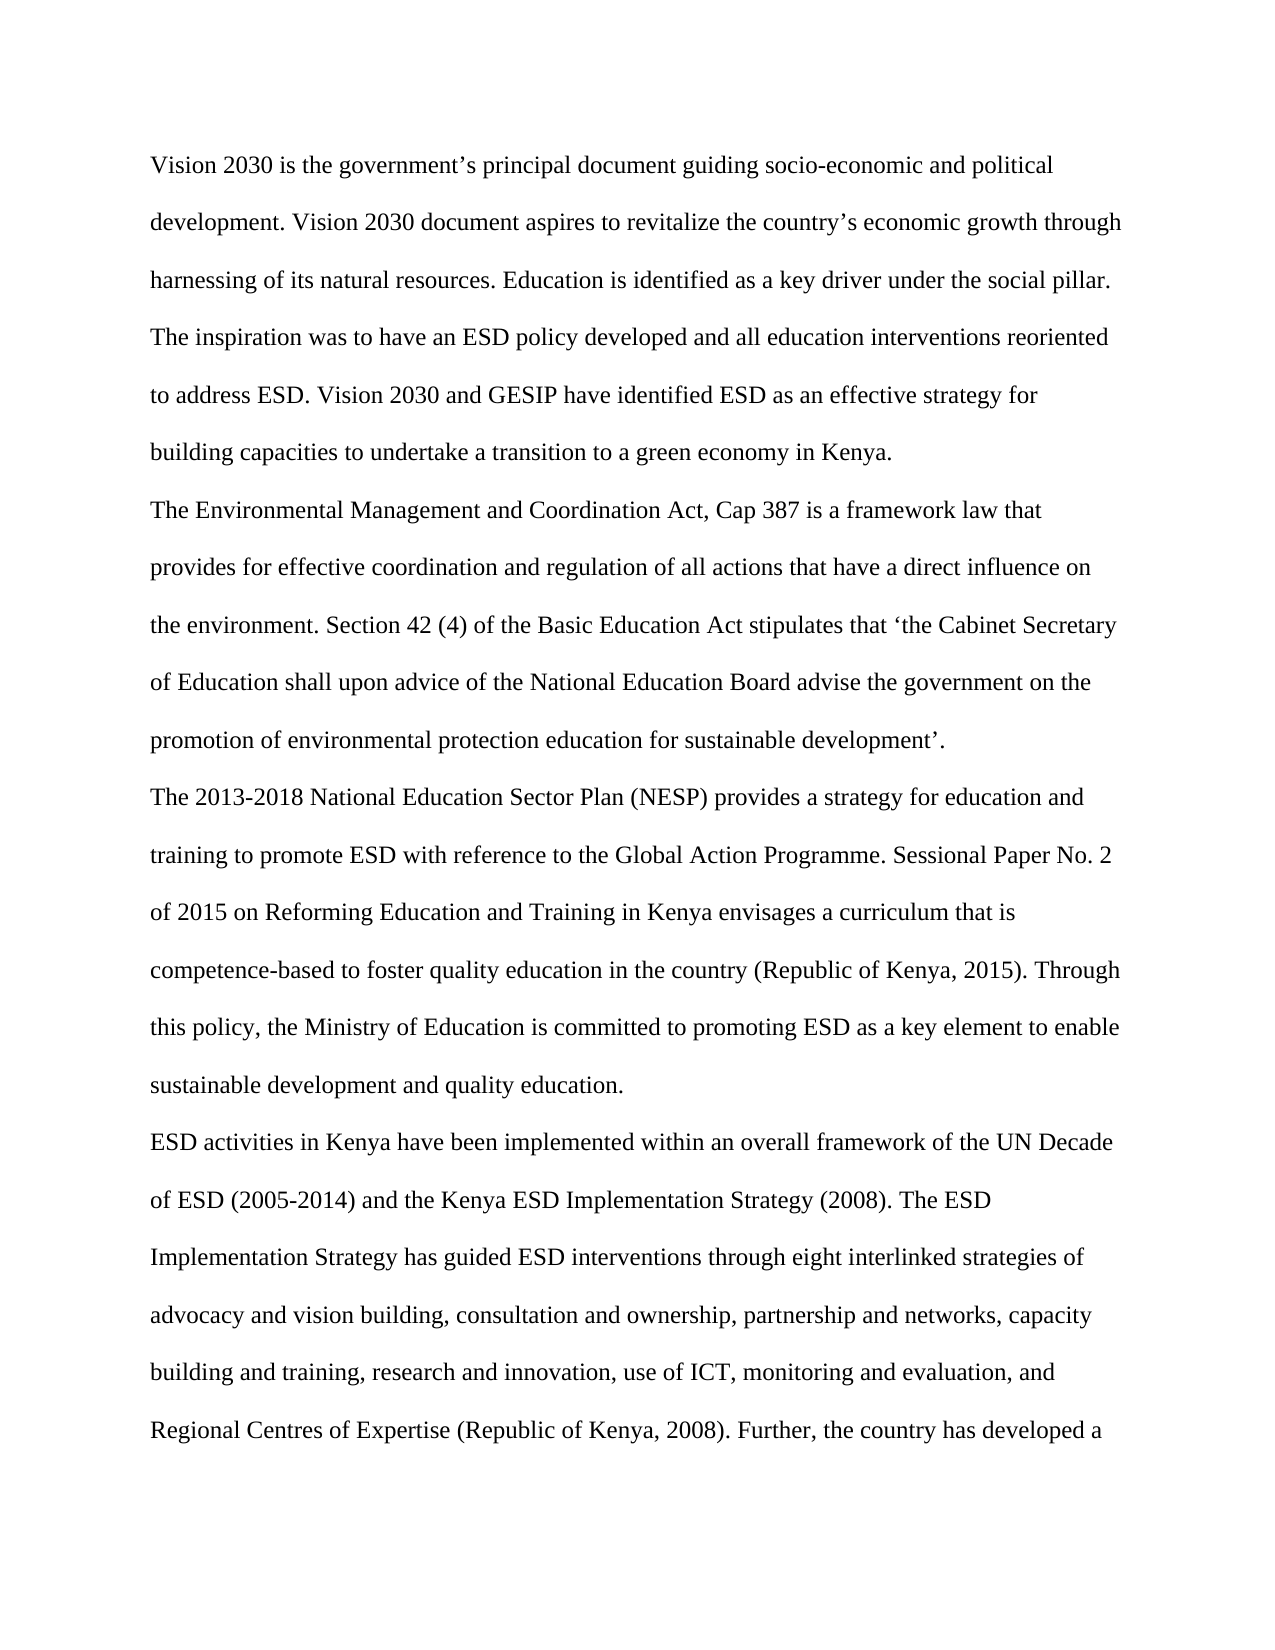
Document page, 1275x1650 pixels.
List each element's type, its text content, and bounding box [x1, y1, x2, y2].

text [150, 150, 1125, 466]
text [150, 1127, 1125, 1444]
text The Environmental Management and Coordination Act, Cap 387 is a framework law that provides for effective coordination and regulation of all actions that have a direct influence on the environment. Section 42 (4) of the Basic Education Act stipulates that ‘the Cabinet Secretary of Education shall upon advice of the National Education Board advise the government on the promotion of environmental protection education for sustainable development’. [150, 495, 1125, 754]
text The 2013-2018 National Education Sector Plan (NESP) provides a strategy for education and training to promote ESD with reference to the Global Action Programme. Sessional Paper No. 2 of 2015 on Reforming Education and Training in Kenya envisages a curriculum that is competence-based to foster quality education in the country (Republic of Kenya, 2015). Through this policy, the Ministry of Education is committed to promoting ESD as a key element to enable sustainable development and quality education. [150, 782, 1125, 1099]
